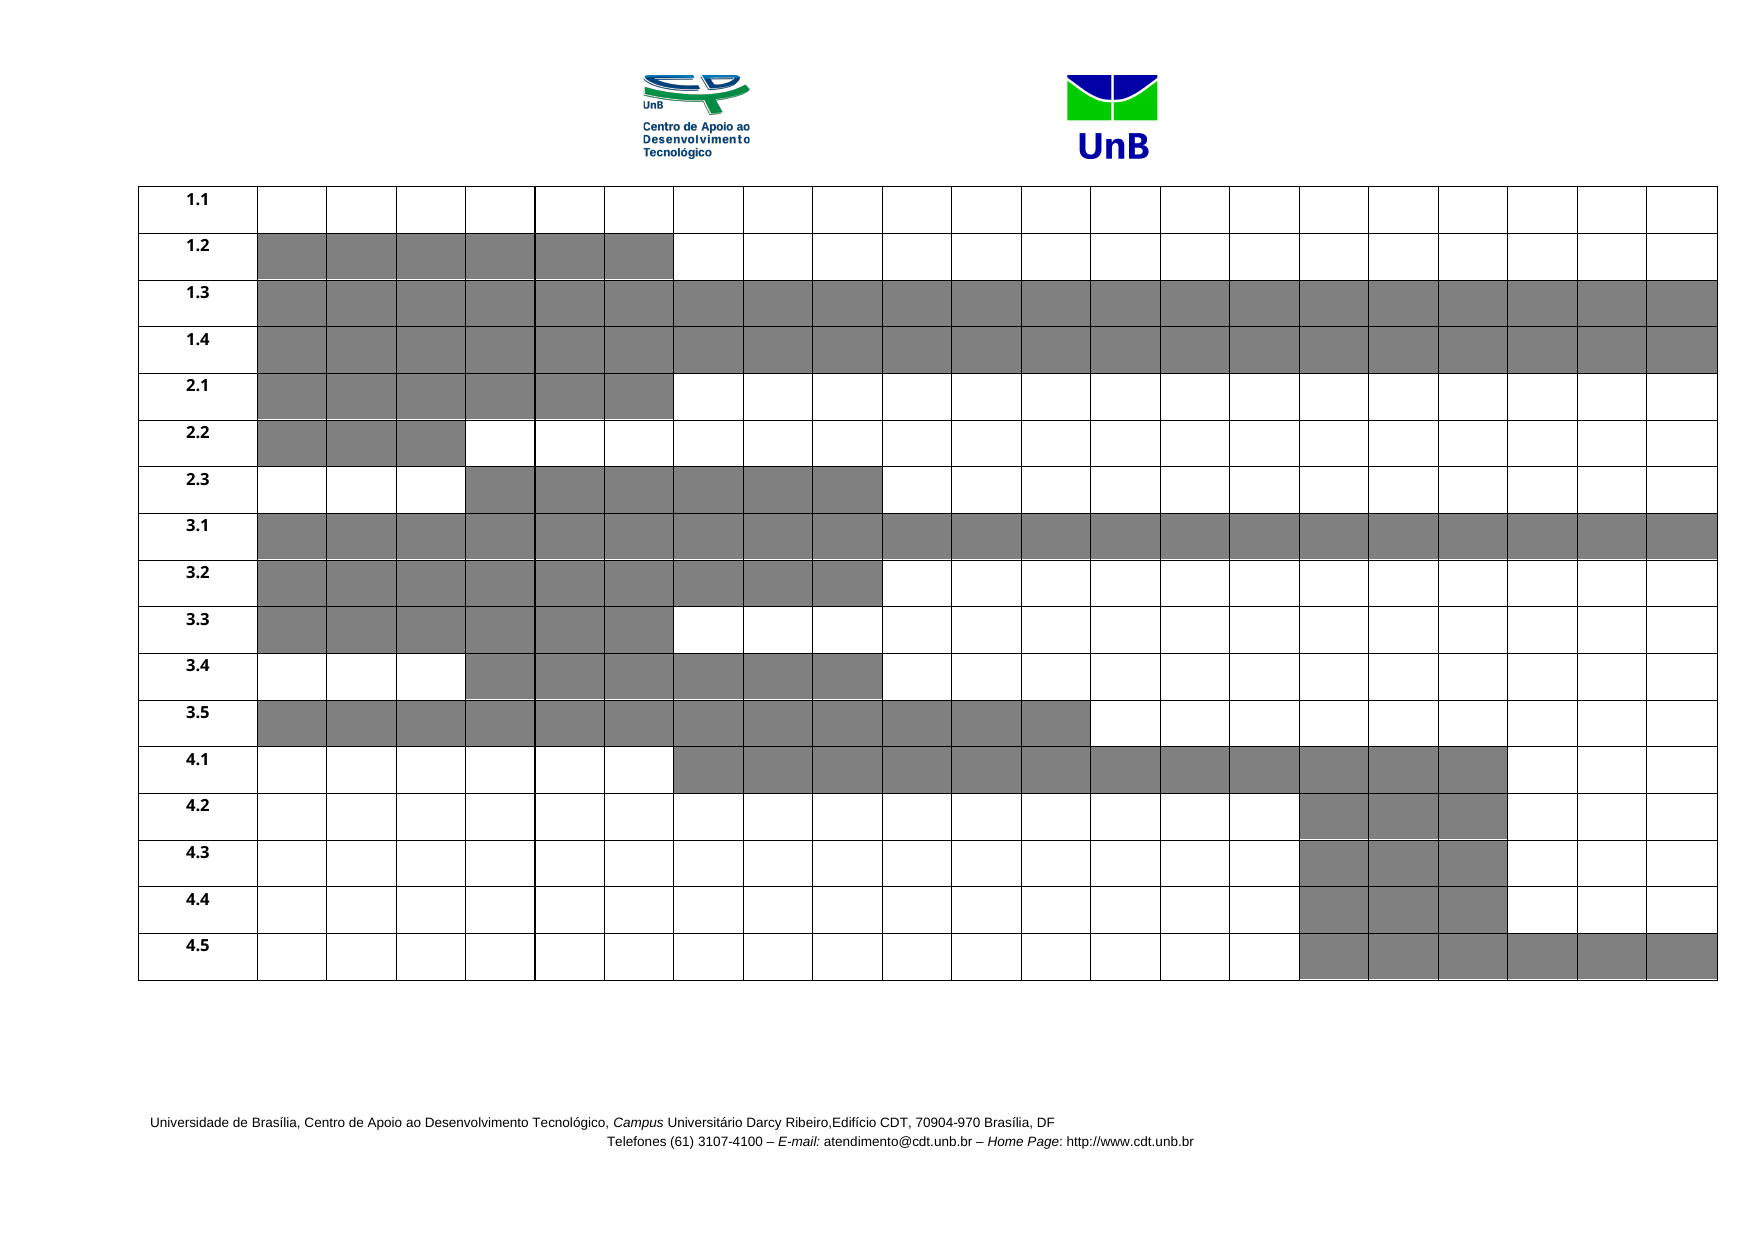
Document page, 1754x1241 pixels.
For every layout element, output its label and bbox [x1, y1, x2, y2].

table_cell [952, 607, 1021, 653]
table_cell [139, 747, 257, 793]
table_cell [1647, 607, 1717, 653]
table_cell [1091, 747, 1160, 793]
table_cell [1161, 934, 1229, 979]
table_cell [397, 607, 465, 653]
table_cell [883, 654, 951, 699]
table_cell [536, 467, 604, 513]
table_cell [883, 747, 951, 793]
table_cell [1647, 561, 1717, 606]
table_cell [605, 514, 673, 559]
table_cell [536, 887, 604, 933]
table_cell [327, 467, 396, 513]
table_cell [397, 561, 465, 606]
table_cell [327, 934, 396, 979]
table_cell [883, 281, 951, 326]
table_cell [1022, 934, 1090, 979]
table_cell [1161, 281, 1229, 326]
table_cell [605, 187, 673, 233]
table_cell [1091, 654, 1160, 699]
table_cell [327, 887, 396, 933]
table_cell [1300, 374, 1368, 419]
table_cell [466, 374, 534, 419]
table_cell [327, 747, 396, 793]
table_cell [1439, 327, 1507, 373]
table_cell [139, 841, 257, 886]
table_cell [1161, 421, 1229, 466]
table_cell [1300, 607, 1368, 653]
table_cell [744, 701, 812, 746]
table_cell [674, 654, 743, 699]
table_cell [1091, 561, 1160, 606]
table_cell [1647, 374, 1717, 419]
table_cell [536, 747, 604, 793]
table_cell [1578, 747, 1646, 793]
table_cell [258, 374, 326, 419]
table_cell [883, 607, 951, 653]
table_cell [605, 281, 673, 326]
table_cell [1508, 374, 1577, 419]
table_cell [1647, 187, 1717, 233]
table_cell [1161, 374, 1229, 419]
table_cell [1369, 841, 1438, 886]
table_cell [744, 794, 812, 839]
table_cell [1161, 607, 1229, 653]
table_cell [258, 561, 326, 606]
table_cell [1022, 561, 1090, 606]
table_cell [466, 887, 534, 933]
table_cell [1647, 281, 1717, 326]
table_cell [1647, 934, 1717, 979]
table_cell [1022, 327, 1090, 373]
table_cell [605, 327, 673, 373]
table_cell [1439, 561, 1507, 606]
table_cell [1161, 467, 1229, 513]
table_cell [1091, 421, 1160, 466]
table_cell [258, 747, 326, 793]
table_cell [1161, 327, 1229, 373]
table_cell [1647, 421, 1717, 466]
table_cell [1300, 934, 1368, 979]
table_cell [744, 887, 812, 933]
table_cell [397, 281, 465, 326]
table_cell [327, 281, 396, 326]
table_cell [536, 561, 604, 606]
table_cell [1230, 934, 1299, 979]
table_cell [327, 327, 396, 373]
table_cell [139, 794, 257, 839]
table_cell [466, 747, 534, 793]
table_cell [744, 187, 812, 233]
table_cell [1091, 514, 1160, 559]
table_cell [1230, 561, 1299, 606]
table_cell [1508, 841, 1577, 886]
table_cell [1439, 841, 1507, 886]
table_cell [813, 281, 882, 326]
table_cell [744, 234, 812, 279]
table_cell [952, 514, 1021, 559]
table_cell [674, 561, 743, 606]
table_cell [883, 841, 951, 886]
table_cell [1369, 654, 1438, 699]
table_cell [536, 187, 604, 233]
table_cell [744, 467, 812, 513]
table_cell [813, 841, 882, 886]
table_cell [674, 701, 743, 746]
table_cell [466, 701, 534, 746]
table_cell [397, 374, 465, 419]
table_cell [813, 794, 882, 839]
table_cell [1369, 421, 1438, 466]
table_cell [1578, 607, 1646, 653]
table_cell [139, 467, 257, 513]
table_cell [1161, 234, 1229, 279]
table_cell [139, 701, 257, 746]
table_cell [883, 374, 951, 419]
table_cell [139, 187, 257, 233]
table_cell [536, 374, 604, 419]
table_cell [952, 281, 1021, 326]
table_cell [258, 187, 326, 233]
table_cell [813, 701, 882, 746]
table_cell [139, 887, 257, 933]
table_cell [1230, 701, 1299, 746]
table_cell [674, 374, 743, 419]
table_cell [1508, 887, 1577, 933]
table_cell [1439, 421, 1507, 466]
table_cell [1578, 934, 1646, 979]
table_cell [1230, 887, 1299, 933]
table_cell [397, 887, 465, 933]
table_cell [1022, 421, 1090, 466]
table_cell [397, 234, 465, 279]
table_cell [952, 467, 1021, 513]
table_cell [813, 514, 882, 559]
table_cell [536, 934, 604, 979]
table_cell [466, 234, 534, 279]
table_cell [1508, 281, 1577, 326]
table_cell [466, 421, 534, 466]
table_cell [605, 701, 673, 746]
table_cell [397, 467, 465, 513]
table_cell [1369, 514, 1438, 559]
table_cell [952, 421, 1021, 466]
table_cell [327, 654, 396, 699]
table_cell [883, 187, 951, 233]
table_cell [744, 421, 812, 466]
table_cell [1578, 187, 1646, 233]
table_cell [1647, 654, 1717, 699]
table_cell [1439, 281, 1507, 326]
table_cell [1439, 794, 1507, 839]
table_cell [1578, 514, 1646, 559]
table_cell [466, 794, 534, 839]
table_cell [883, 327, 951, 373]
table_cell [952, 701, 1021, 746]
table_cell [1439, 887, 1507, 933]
picture [643, 75, 750, 159]
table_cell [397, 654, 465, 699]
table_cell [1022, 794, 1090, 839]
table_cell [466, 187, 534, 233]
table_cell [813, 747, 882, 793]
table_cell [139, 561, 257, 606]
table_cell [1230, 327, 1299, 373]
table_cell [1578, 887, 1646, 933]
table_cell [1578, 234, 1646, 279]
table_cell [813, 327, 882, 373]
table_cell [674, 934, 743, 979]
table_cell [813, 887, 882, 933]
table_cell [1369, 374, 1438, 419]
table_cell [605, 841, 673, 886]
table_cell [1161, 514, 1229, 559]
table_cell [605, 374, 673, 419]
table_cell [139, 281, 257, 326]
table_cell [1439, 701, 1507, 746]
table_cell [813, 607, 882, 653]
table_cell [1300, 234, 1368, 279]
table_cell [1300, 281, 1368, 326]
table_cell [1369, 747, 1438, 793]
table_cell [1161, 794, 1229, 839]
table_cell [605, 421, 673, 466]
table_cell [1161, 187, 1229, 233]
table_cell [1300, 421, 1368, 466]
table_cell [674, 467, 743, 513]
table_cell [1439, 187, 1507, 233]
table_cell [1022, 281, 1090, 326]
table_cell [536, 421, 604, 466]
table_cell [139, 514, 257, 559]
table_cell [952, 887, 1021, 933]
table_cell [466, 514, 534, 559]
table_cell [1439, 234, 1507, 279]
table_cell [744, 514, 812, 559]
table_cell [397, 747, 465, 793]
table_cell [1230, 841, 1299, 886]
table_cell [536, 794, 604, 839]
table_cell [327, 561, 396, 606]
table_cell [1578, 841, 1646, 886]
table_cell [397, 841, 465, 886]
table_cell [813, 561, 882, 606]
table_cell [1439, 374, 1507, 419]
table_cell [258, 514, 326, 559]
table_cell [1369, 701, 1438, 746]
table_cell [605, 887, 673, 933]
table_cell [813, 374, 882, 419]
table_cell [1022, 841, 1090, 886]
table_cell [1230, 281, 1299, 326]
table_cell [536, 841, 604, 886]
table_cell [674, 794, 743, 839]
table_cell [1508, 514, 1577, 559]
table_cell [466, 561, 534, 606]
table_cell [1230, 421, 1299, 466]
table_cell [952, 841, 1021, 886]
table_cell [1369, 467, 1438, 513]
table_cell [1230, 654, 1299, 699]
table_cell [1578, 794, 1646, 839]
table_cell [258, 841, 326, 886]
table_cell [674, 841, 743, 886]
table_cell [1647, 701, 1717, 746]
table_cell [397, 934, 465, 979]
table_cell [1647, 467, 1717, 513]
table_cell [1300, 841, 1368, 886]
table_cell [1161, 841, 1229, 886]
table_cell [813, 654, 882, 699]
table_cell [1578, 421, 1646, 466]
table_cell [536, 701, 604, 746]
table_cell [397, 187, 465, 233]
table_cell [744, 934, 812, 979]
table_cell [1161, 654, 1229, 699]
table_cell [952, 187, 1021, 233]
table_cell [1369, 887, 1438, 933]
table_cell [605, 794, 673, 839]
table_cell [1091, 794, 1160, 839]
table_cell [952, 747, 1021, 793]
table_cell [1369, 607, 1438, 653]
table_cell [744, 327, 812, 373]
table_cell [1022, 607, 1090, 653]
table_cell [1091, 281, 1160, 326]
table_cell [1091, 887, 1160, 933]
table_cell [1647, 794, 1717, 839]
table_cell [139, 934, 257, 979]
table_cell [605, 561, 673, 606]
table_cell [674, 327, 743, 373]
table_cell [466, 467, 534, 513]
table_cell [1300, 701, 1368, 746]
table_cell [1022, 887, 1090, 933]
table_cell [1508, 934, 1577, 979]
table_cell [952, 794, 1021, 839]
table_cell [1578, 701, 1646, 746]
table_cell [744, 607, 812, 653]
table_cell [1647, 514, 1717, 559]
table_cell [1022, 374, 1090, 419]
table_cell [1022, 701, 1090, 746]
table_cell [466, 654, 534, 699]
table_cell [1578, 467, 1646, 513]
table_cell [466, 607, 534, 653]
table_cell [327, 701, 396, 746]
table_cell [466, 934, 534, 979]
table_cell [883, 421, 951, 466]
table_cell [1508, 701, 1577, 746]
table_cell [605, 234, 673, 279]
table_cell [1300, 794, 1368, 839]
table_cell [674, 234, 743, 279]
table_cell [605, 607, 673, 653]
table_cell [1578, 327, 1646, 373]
picture [1067, 75, 1158, 159]
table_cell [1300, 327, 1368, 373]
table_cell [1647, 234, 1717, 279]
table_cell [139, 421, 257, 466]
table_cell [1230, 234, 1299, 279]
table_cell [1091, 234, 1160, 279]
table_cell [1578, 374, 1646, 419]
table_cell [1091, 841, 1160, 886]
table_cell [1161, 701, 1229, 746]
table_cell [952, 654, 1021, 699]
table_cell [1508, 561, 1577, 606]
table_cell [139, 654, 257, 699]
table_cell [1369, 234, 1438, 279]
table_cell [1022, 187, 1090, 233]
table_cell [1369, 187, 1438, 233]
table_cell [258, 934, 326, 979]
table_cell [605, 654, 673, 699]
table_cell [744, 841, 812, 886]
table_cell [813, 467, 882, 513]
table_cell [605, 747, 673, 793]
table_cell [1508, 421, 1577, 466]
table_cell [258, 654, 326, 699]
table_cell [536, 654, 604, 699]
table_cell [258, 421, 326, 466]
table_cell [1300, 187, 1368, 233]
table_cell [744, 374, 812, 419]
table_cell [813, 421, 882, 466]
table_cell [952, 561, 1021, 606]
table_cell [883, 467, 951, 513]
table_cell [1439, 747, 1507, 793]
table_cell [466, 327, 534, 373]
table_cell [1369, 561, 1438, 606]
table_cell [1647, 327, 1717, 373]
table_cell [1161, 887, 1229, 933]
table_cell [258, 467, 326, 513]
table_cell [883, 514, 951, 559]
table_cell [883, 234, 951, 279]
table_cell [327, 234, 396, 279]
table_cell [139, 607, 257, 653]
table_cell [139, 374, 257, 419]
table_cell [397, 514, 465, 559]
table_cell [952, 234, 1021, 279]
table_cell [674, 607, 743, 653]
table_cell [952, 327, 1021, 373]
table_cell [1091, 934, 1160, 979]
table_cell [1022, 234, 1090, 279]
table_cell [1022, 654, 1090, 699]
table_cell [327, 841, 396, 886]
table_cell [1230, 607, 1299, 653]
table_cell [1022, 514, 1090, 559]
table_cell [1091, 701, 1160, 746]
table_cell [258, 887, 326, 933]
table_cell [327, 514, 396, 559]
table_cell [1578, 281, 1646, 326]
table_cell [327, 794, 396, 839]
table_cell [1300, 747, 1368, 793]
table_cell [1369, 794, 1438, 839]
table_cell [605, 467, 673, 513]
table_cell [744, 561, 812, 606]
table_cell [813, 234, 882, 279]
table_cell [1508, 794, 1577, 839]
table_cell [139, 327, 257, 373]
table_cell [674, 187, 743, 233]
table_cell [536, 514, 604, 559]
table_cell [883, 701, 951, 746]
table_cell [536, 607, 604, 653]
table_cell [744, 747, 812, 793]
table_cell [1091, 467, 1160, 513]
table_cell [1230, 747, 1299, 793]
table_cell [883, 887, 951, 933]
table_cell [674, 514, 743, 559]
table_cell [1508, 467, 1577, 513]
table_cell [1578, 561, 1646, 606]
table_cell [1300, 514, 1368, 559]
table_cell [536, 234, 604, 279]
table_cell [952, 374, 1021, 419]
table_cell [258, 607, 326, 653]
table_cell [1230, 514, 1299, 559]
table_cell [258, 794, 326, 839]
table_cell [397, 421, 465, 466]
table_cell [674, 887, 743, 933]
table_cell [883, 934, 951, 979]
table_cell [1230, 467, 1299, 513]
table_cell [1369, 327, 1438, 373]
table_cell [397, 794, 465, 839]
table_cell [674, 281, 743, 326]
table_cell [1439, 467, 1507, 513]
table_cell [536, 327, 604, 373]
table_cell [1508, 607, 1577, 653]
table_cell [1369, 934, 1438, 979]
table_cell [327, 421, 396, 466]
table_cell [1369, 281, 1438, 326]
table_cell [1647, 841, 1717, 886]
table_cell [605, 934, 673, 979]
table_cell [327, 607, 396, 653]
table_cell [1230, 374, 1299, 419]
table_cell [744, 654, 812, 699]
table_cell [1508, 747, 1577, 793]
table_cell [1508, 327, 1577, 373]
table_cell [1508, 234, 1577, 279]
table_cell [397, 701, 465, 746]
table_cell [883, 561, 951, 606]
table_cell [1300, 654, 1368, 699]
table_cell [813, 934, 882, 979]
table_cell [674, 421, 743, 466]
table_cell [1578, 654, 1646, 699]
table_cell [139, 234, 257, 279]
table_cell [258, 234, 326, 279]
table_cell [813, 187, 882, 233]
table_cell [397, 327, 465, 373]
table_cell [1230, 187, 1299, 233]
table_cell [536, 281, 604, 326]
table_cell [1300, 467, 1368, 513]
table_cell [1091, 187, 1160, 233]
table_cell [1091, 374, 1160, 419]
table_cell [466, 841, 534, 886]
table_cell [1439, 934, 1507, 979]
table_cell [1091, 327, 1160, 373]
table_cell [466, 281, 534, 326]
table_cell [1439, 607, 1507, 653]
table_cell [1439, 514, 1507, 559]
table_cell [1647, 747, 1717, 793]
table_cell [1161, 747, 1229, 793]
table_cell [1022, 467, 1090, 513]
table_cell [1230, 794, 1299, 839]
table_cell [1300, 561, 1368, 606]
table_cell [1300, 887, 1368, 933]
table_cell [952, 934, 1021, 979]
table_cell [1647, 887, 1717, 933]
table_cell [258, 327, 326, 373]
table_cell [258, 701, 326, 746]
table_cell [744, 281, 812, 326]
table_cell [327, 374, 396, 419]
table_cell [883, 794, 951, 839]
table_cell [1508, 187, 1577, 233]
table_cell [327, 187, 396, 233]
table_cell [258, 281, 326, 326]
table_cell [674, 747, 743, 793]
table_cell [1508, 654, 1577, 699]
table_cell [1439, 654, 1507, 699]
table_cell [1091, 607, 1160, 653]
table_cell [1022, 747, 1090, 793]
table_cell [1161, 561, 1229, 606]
